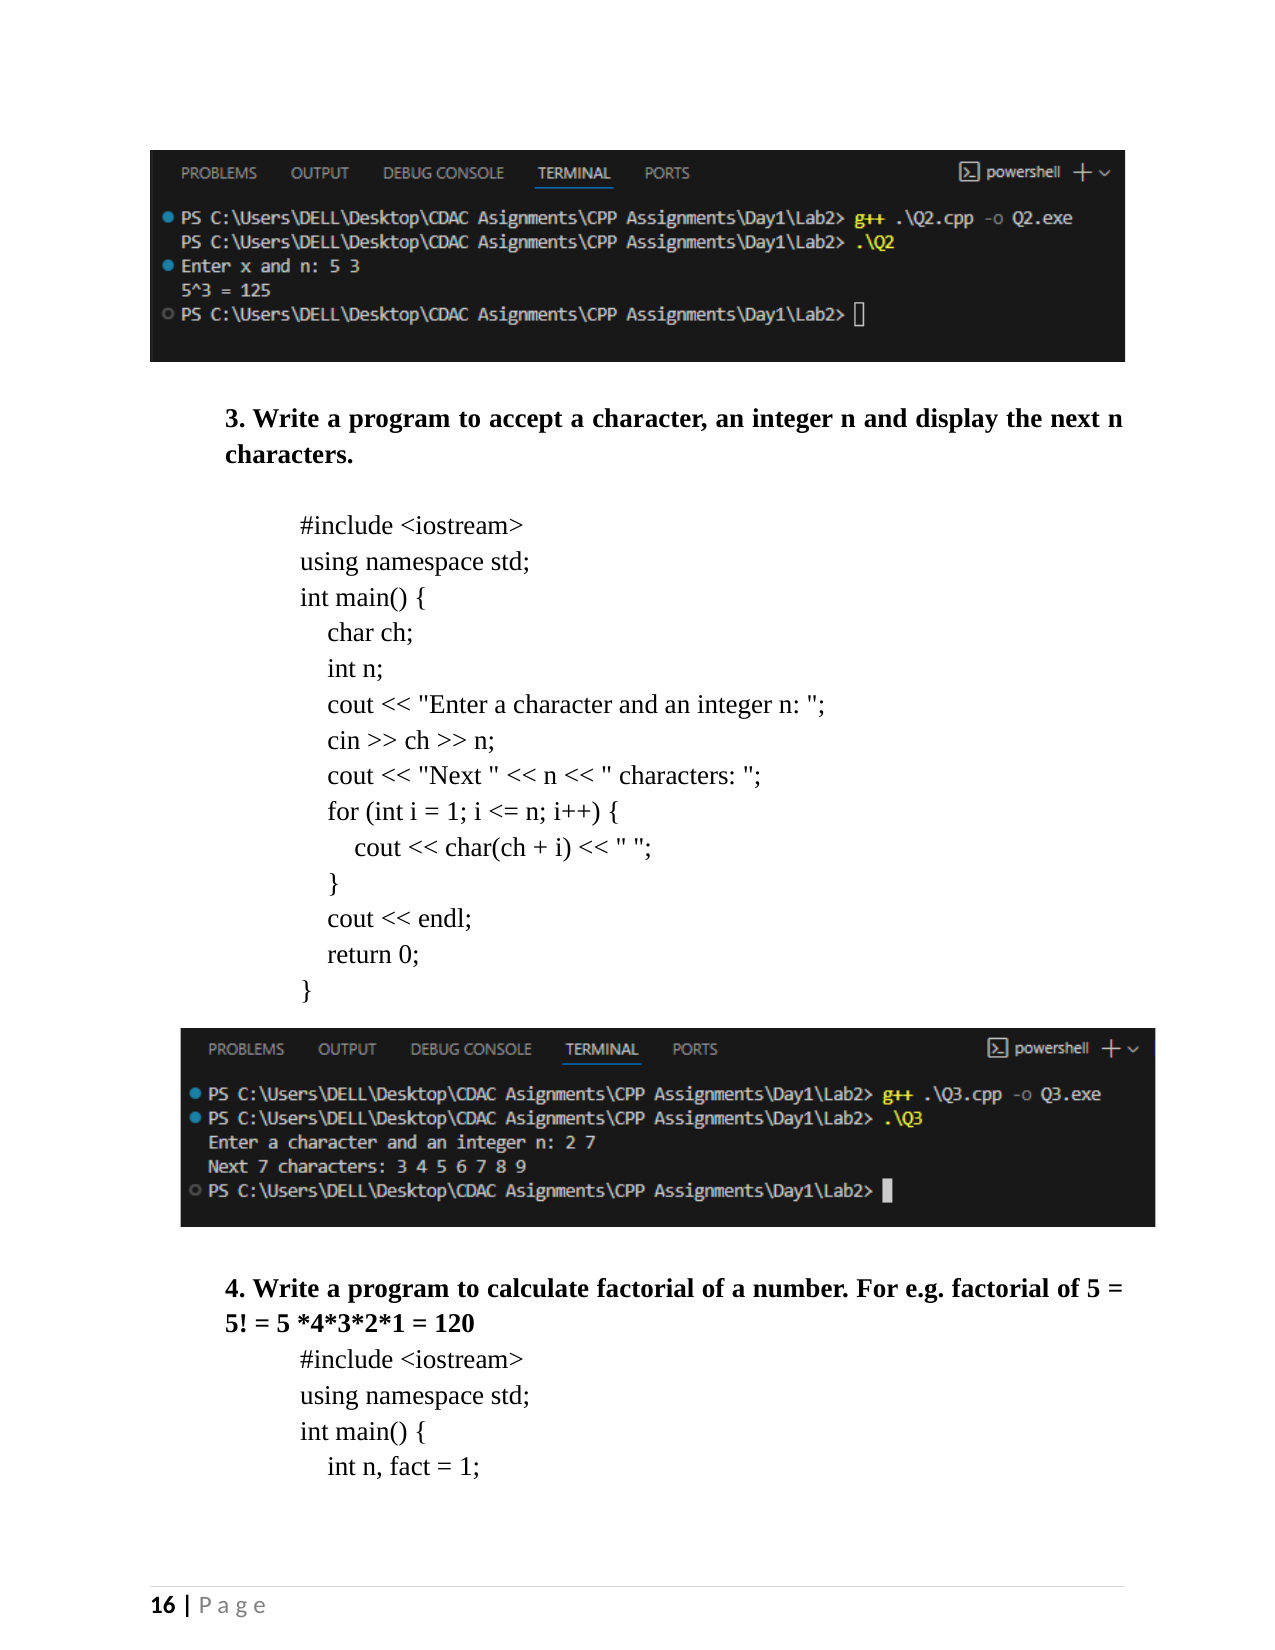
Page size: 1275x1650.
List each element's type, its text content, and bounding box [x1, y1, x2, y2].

list cout << char(ch + i) << " "; [300, 831, 1125, 862]
list Write a program to accept a character, an integer n and display the next n characters. [225, 402, 1125, 469]
list int n; [300, 652, 1125, 683]
list int n, fact = 1; [300, 1451, 1125, 1482]
list return 0; [300, 938, 1125, 969]
picture [180, 1028, 1156, 1227]
list Write a program to calculate factorial of a number. For e.g. factorial of 5 = 5! = 5 *4*3*2*1 = 120 [225, 1272, 1125, 1339]
list #include <iostream> [300, 509, 1125, 541]
list int main() { [300, 581, 1125, 612]
list int main() { [300, 1415, 1125, 1446]
list cin >> ch >> n; [300, 724, 1125, 755]
list #include <iostream> [300, 1343, 1125, 1374]
list cout << "Next " << n << " characters: "; [300, 759, 1125, 791]
list for (int i = 1; i <= n; i++) { [300, 795, 1125, 826]
list using namespace std; [300, 545, 1125, 576]
list } [300, 867, 1125, 898]
list } [300, 974, 1125, 1005]
list char ch; [300, 617, 1125, 648]
picture [150, 150, 1125, 362]
list cout << endl; [300, 902, 1125, 933]
list cout << "Enter a character and an integer n: "; [300, 688, 1125, 719]
list using namespace std; [300, 1379, 1125, 1410]
